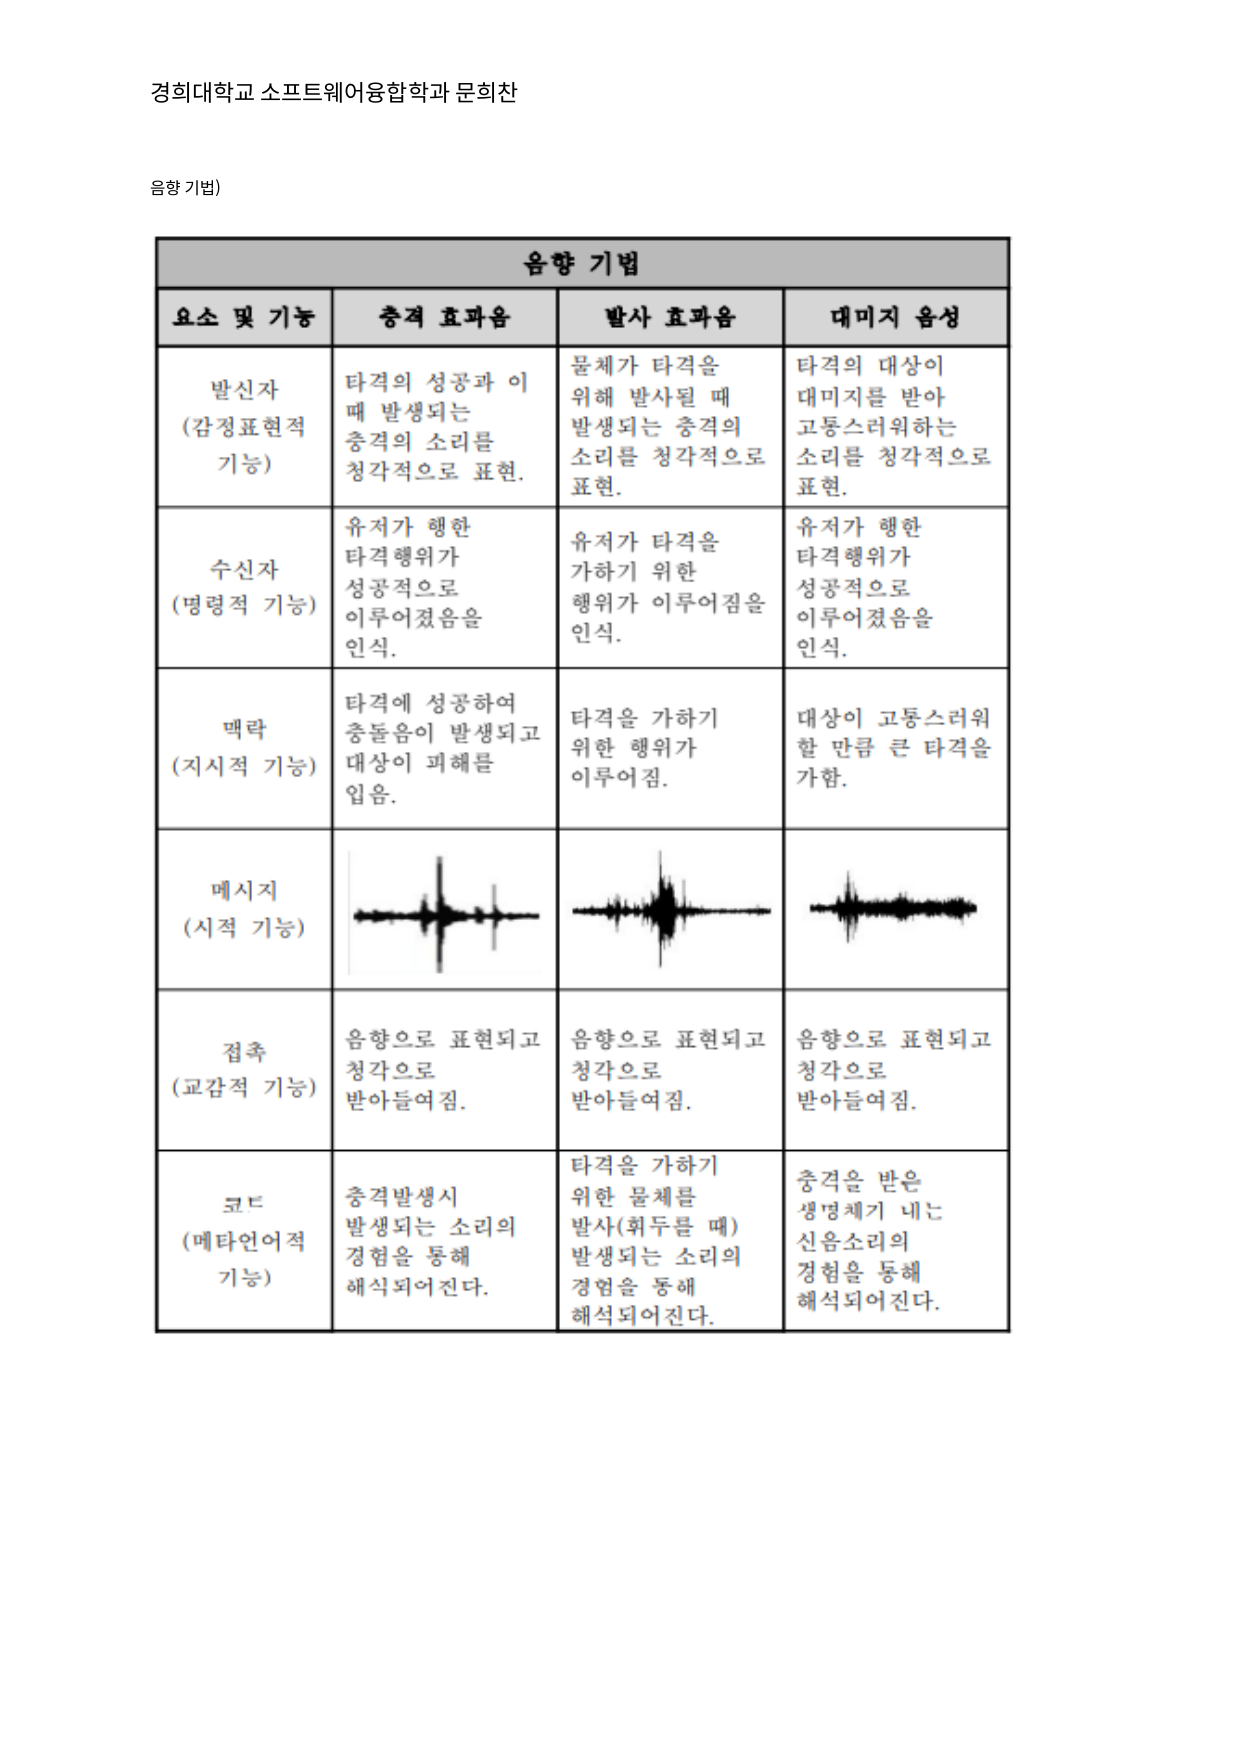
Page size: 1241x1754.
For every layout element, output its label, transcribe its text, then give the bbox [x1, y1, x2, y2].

text 음향 기법) [150, 175, 1090, 199]
picture [150, 224, 1020, 1343]
